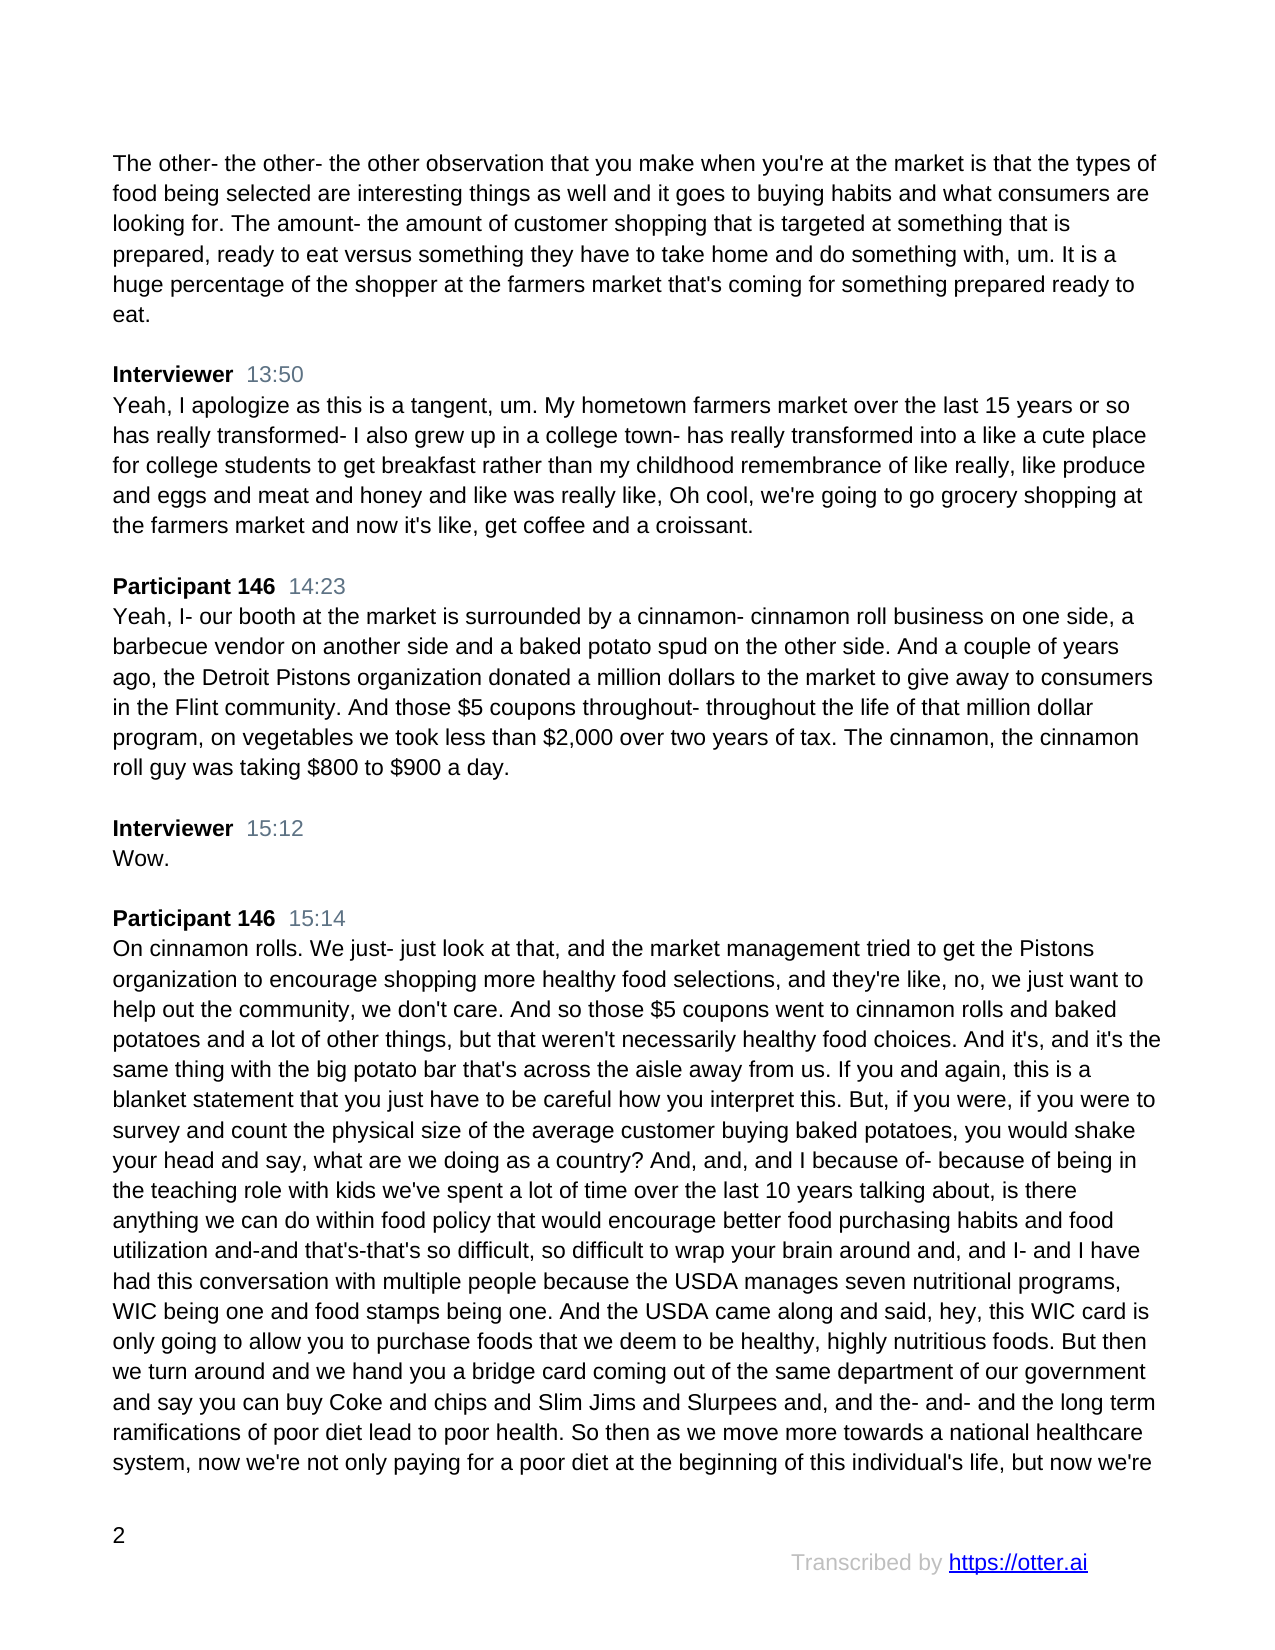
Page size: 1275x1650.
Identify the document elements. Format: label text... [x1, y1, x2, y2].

text The other- the other- the other observation that you make when you're at the market is that the types of food being selected are interesting things as well and it goes to buying habits and what consumers are looking for. The amount- the amount of customer shopping that is targeted at something that is prepared, ready to eat versus something they have to take home and do something with, um. It is a huge percentage of the shopper at the farmers market that's coming for something prepared ready to eat. [112, 150, 1162, 327]
text Participant 146 15:14 [112, 905, 1162, 932]
text Interviewer 15:12 [112, 814, 1162, 841]
text Yeah, I apologize as this is a tangent, um. My hometown farmers market over the last 15 years or so has really transformed- I also grew up in a college town- has really transformed into a like a cute place for college students to get breakfast rather than my childhood remembrance of like really, like produce and eggs and meat and honey and like was really like, Oh cool, we're going to go grocery shopping at the farmers market and now it's like, get coffee and a croissant. [112, 392, 1162, 539]
text Wow. [112, 845, 1162, 871]
text Yeah, I- our booth at the market is surrounded by a cinnamon- cinnamon roll business on one side, a barbecue vendor on another side and a baked potato spud on the other side. And a couple of years ago, the Detroit Pistons organization donated a million dollars to the market to give away to consumers in the Flint community. And those $5 coupons throughout- throughout the life of that million dollar program, on vegetables we took less than $2,000 over two years of tax. The cinnamon, the cinnamon roll guy was taking $800 to $900 a day. [112, 603, 1162, 781]
text Interviewer 13:50 [112, 361, 1162, 388]
text Participant 146 14:23 [112, 573, 1162, 599]
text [112, 935, 1162, 1475]
